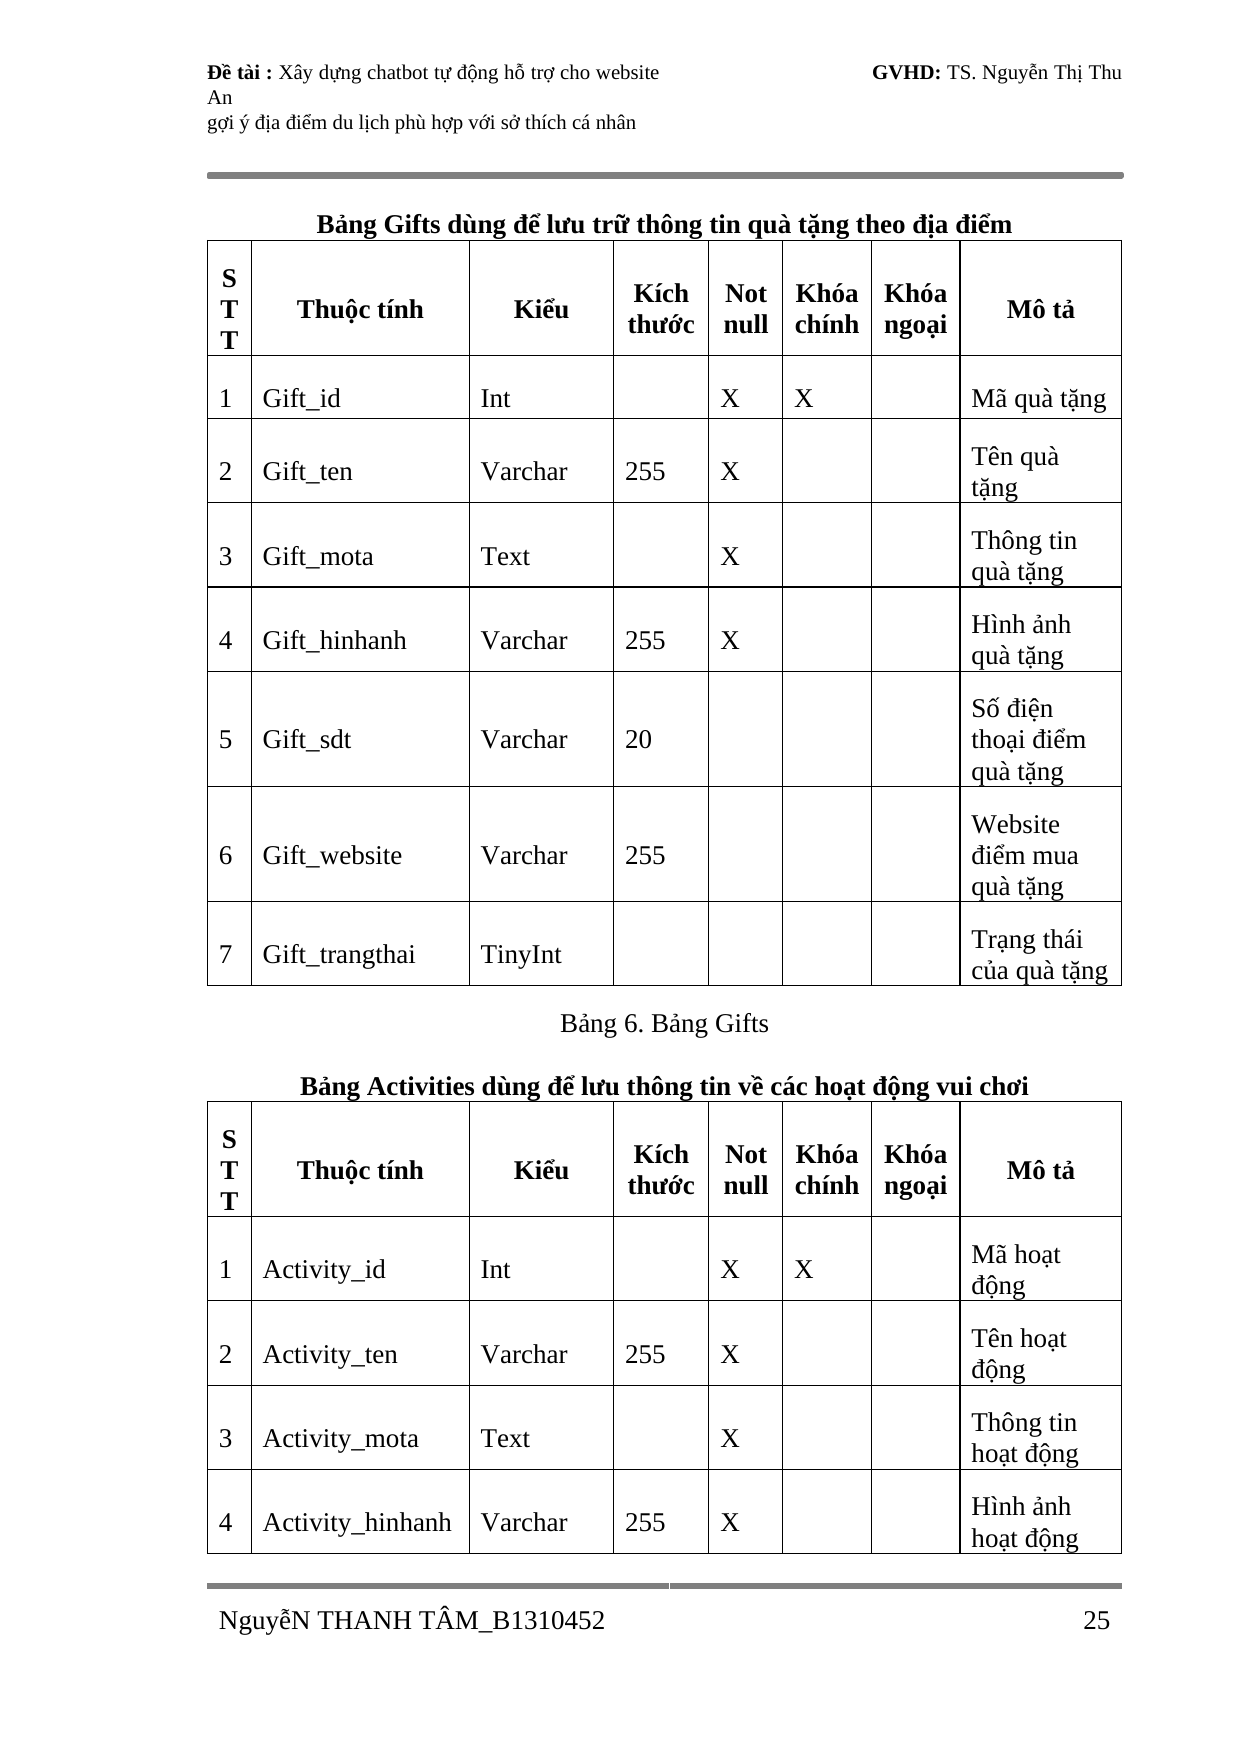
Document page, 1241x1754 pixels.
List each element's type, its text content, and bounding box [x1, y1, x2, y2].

table_cell Activity_mota [252, 1386, 469, 1469]
table_cell 255 [614, 419, 708, 502]
table_header Mô tả [961, 1102, 1121, 1216]
table_cell [709, 787, 782, 901]
table_cell Activity_ten [252, 1301, 469, 1384]
table_header STT [208, 1102, 251, 1216]
table_cell [783, 588, 871, 671]
table_cell Hình ảnh quà tặng [961, 588, 1121, 671]
table_cell Gift_mota [252, 503, 469, 586]
table_cell [783, 787, 871, 901]
table_cell X [709, 1470, 782, 1553]
table_cell Trạng thái của quà tặng [961, 902, 1121, 985]
table_cell [783, 1386, 871, 1469]
table_cell [872, 787, 959, 901]
table_header STT [208, 241, 251, 355]
text Bảng 6. Bảng Gifts [207, 1007, 1122, 1038]
table_cell [872, 419, 959, 502]
table_cell 20 [614, 672, 708, 786]
table_cell [614, 1217, 708, 1300]
table_cell [783, 672, 871, 786]
table_cell Tên quà tặng [961, 419, 1121, 502]
table_cell Int [470, 356, 613, 418]
table_cell [614, 1386, 708, 1469]
table_cell [872, 672, 959, 786]
table_cell [614, 356, 708, 418]
table_cell TinyInt [470, 902, 613, 985]
table_cell Activity_hinhanh [252, 1470, 469, 1553]
table_cell [872, 1470, 959, 1553]
table_header Kích thước [614, 241, 708, 355]
table_cell 6 [208, 787, 251, 901]
table_cell [783, 503, 871, 586]
table_cell Số điện thoại điểm quà tặng [961, 672, 1121, 786]
table_cell 4 [208, 588, 251, 671]
table_cell Gift_hinhanh [252, 588, 469, 671]
table_cell X [783, 356, 871, 418]
table_cell [872, 588, 959, 671]
table_header Khóa chính [783, 241, 871, 355]
table_cell [783, 902, 871, 985]
table_cell X [709, 588, 782, 671]
table_cell [783, 1470, 871, 1553]
table_header Kiểu [470, 241, 613, 355]
table_cell [872, 902, 959, 985]
table_cell X [783, 1217, 871, 1300]
table_cell Varchar [470, 419, 613, 502]
table_cell X [709, 1217, 782, 1300]
table_cell [783, 1301, 871, 1384]
table_cell Gift_trangthai [252, 902, 469, 985]
table_header Kiểu [470, 1102, 613, 1216]
table_cell Hình ảnh hoạt động [961, 1470, 1121, 1553]
table_cell 1 [208, 356, 251, 418]
table_cell [709, 672, 782, 786]
table_cell X [709, 419, 782, 502]
table_cell X [709, 503, 782, 586]
table_cell 4 [208, 1470, 251, 1553]
table_header Khóa ngoại [872, 1102, 959, 1216]
table_cell [872, 1386, 959, 1469]
table_cell [872, 356, 959, 418]
table_cell Mã hoạt động [961, 1217, 1121, 1300]
table_cell 255 [614, 588, 708, 671]
table_cell Activity_id [252, 1217, 469, 1300]
table_cell 1 [208, 1217, 251, 1300]
table_cell Gift_ten [252, 419, 469, 502]
table_cell Thông tin quà tặng [961, 503, 1121, 586]
table_cell X [709, 1386, 782, 1469]
table_cell 255 [614, 1301, 708, 1384]
table_cell Gift_sdt [252, 672, 469, 786]
table_cell 255 [614, 787, 708, 901]
table_cell Text [470, 503, 613, 586]
table_cell 5 [208, 672, 251, 786]
table_cell [614, 902, 708, 985]
table_header Mô tả [961, 241, 1121, 355]
table_header Not null [709, 1102, 782, 1216]
table_header Not null [709, 241, 782, 355]
table_cell Varchar [470, 672, 613, 786]
table_header Khóa chính [783, 1102, 871, 1216]
text Bảng Gifts dùng để lưu trữ thông tin quà tặng theo địa điểm [207, 209, 1122, 240]
table_cell X [709, 1301, 782, 1384]
table_header Kích thước [614, 1102, 708, 1216]
table_header Thuộc tính [252, 1102, 469, 1216]
table_cell Int [470, 1217, 613, 1300]
table_cell Gift_id [252, 356, 469, 418]
table_cell X [709, 356, 782, 418]
table_cell 2 [208, 1301, 251, 1384]
table_cell Varchar [470, 588, 613, 671]
table_cell Website điểm mua quà tặng [961, 787, 1121, 901]
table_header Thuộc tính [252, 241, 469, 355]
table_cell 3 [208, 1386, 251, 1469]
table_cell 255 [614, 1470, 708, 1553]
table_cell [709, 902, 782, 985]
table_header Khóa ngoại [872, 241, 959, 355]
table_cell 2 [208, 419, 251, 502]
table_cell Varchar [470, 1470, 613, 1553]
table_cell Thông tin hoạt động [961, 1386, 1121, 1469]
table_cell [872, 1301, 959, 1384]
table_cell [872, 1217, 959, 1300]
table_cell [783, 419, 871, 502]
table_cell [614, 503, 708, 586]
text Bảng Activities dùng để lưu thông tin về các hoạt động vui chơi [207, 1070, 1122, 1101]
table_cell [872, 503, 959, 586]
table_cell Mã quà tặng [961, 356, 1121, 418]
table_cell Varchar [470, 787, 613, 901]
table_cell Varchar [470, 1301, 613, 1384]
table_cell 3 [208, 503, 251, 586]
table_cell Gift_website [252, 787, 469, 901]
table_cell 7 [208, 902, 251, 985]
table_cell Tên hoạt động [961, 1301, 1121, 1384]
table_cell Text [470, 1386, 613, 1469]
